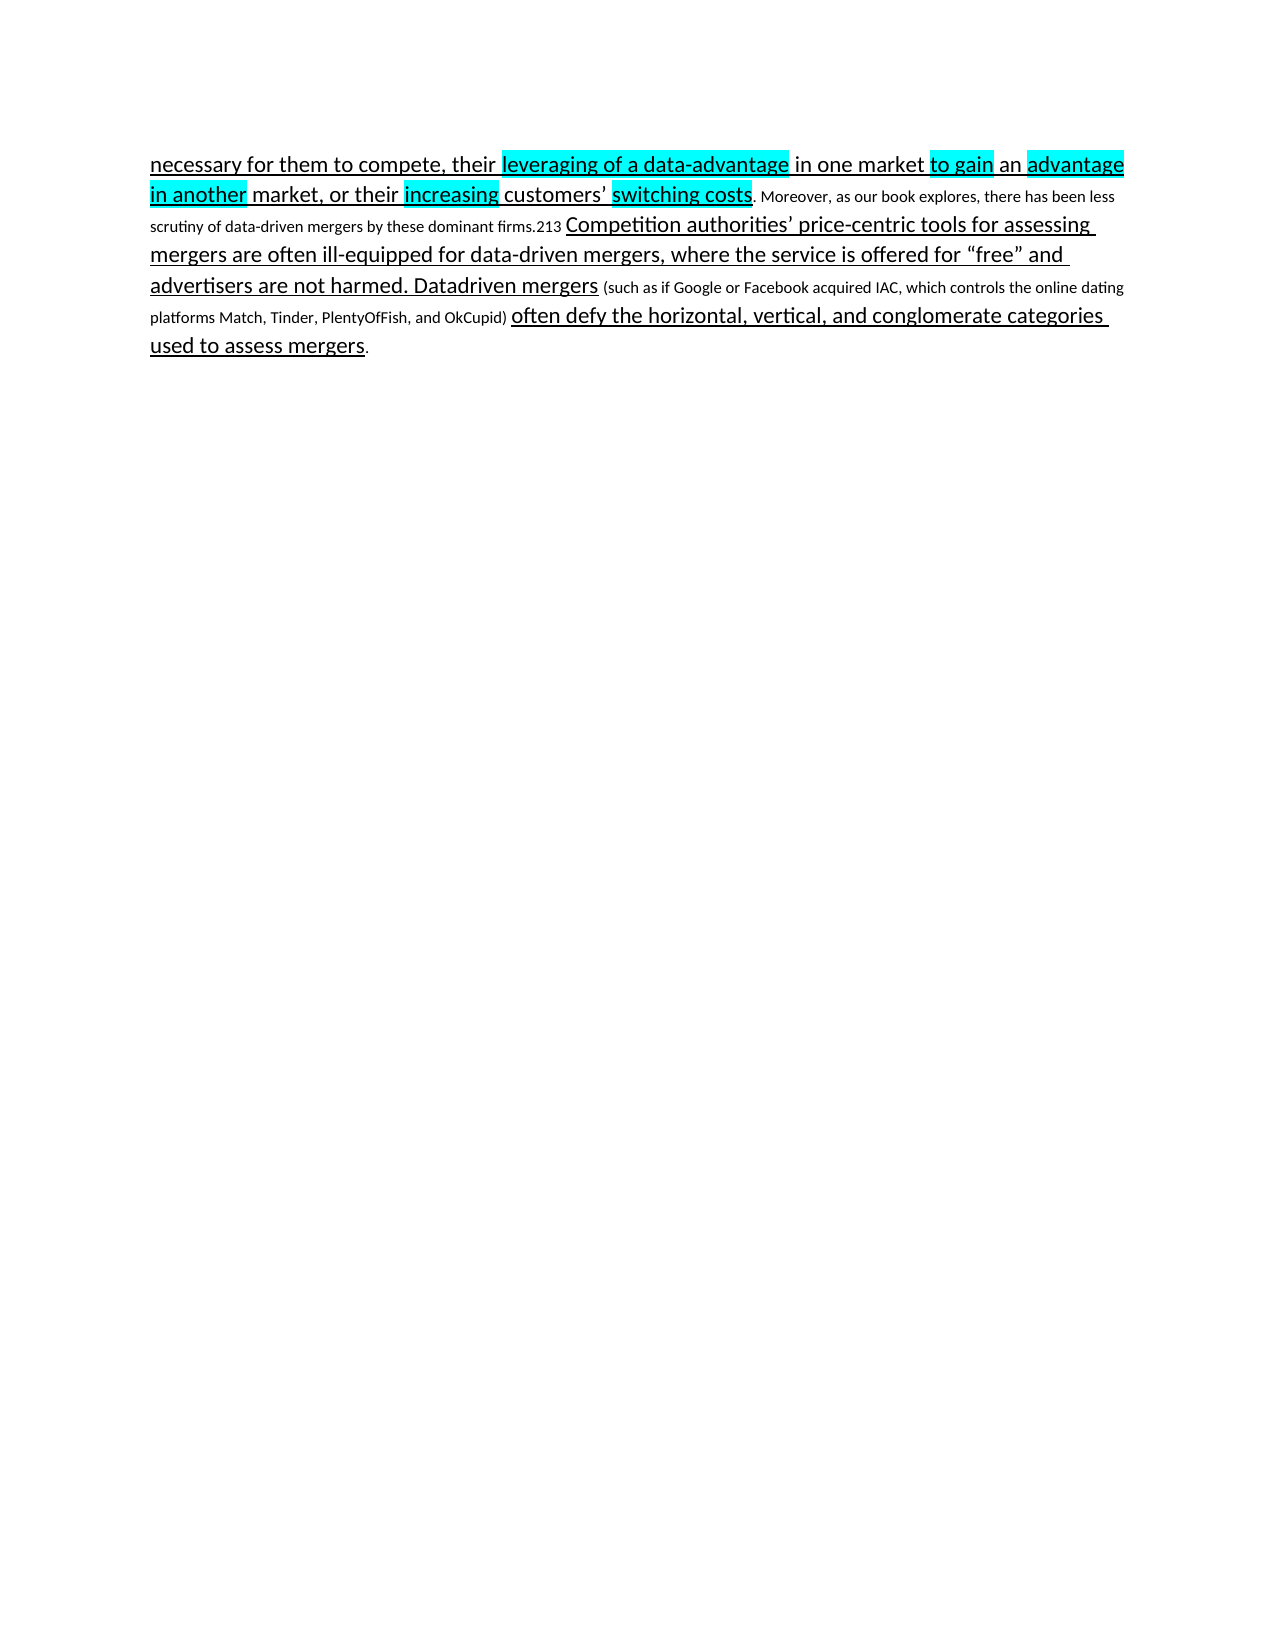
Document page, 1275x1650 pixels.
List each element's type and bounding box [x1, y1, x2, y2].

text [150, 150, 1125, 359]
